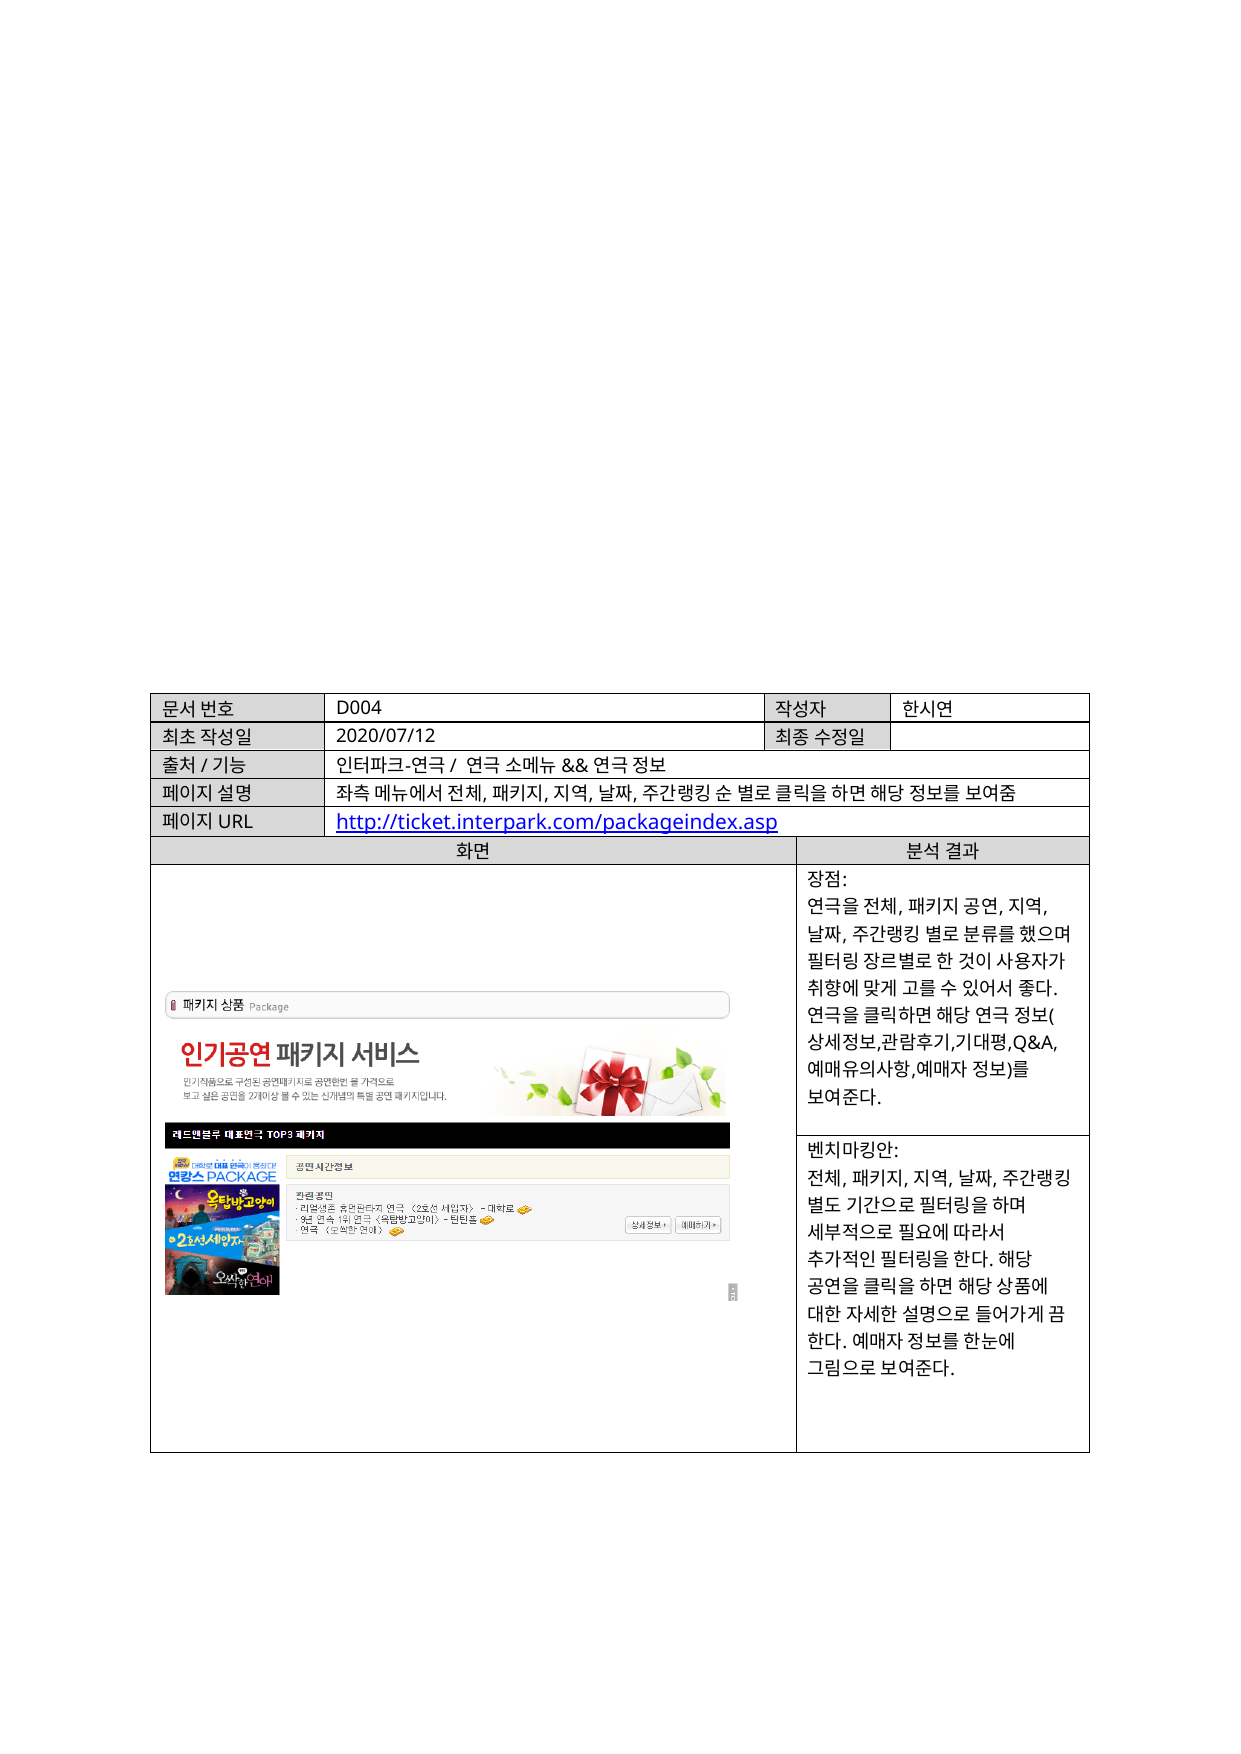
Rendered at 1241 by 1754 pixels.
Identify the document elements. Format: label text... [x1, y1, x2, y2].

table_cell 출처 / 기능 [151, 751, 324, 778]
table_cell 페이지 URL [151, 807, 324, 836]
table_cell [151, 865, 796, 1452]
table_cell [891, 723, 1089, 749]
table_cell 최종 수정일 [765, 723, 890, 749]
table_cell 분석 결과 [797, 837, 1089, 864]
table_header D004 [325, 694, 764, 721]
table_cell http://ticket.interpark.com/packageindex.asp [325, 807, 1089, 836]
table_header 작성자 [765, 694, 890, 721]
table_cell 최초 작성일 [151, 723, 324, 749]
table_cell 화면 [151, 837, 796, 864]
table_header 한시연 [891, 694, 1089, 721]
table_cell 2020/07/12 [325, 723, 764, 749]
table_header 문서 번호 [151, 694, 324, 721]
table_cell 인터파크-연극 / 연극 소메뉴 && 연극 정보 [325, 751, 1089, 778]
table_cell 페이지 설명 [151, 779, 324, 806]
table_cell 좌측 메뉴에서 전체, 패키지, 지역, 날짜, 주간랭킹 순 별로 클릭을 하면 해당 정보를 보여줌 [325, 779, 1089, 806]
picture [161, 991, 740, 1301]
table_cell 장점: 연극을 전체, 패키지 공연, 지역, 날짜, 주간랭킹 별로 분류를 했으며 필터링 장르별로 한 것이 사용자가 취향에 맞게 고를 수 있어서 좋다. 연극을 클릭하면 해당 연극 정보(상세정보,관람후기,기대평,Q&A,예매유의사항,예매자 정보)를 보여준다. [797, 865, 1089, 1135]
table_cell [797, 1136, 1089, 1452]
